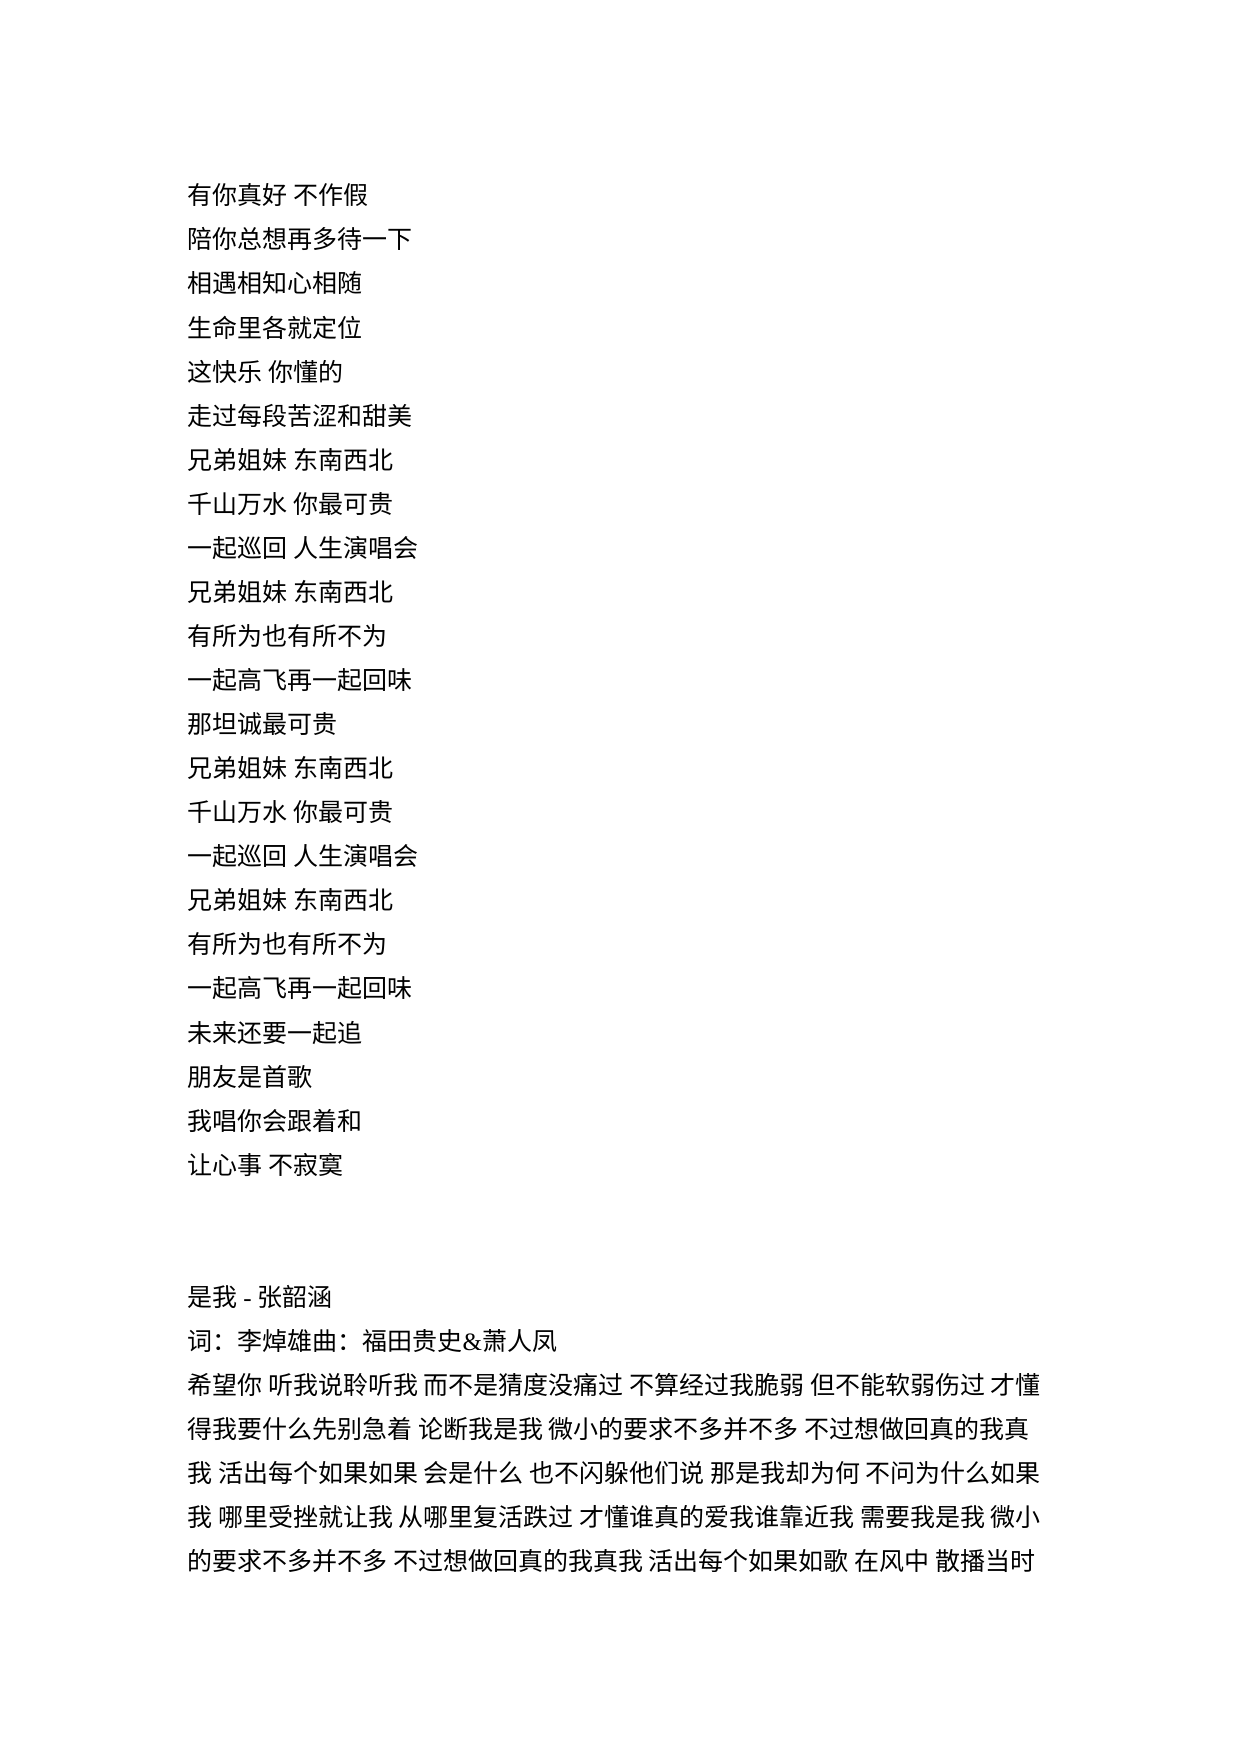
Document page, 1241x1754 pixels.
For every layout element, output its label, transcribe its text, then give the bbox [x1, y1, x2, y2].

text 那坦诚最可贵 [187, 701, 1053, 745]
text 走过每段苦涩和甜美 [187, 392, 1053, 436]
text 有你真好 不作假 [187, 172, 1053, 216]
text 千山万水 你最可贵 [187, 480, 1053, 524]
text 词：李焯雄曲：福田贵史&萧人凤 [187, 1318, 1053, 1362]
text 一起高飞再一起回味 [187, 657, 1053, 701]
text 兄弟姐妹 东南西北 [187, 745, 1053, 789]
text 我唱你会跟着和 [187, 1097, 1053, 1141]
text 有所为也有所不为 [187, 921, 1053, 965]
text 朋友是首歌 [187, 1053, 1053, 1097]
text 兄弟姐妹 东南西北 [187, 568, 1053, 613]
text 未来还要一起追 [187, 1009, 1053, 1053]
text 兄弟姐妹 东南西北 [187, 877, 1053, 921]
text 有所为也有所不为 [187, 613, 1053, 657]
text 兄弟姐妹 东南西北 [187, 436, 1053, 480]
text 一起高飞再一起回味 [187, 965, 1053, 1009]
text 一起巡回 人生演唱会 [187, 833, 1053, 877]
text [187, 1362, 1053, 1582]
text 一起巡回 人生演唱会 [187, 524, 1053, 568]
text 相遇相知心相随 [187, 260, 1053, 304]
text 让心事 不寂寞 [187, 1141, 1053, 1185]
text 这快乐 你懂的 [187, 348, 1053, 392]
text 生命里各就定位 [187, 304, 1053, 348]
text 是我 - 张韶涵 [187, 1273, 1053, 1318]
text 陪你总想再多待一下 [187, 216, 1053, 260]
text 千山万水 你最可贵 [187, 789, 1053, 833]
